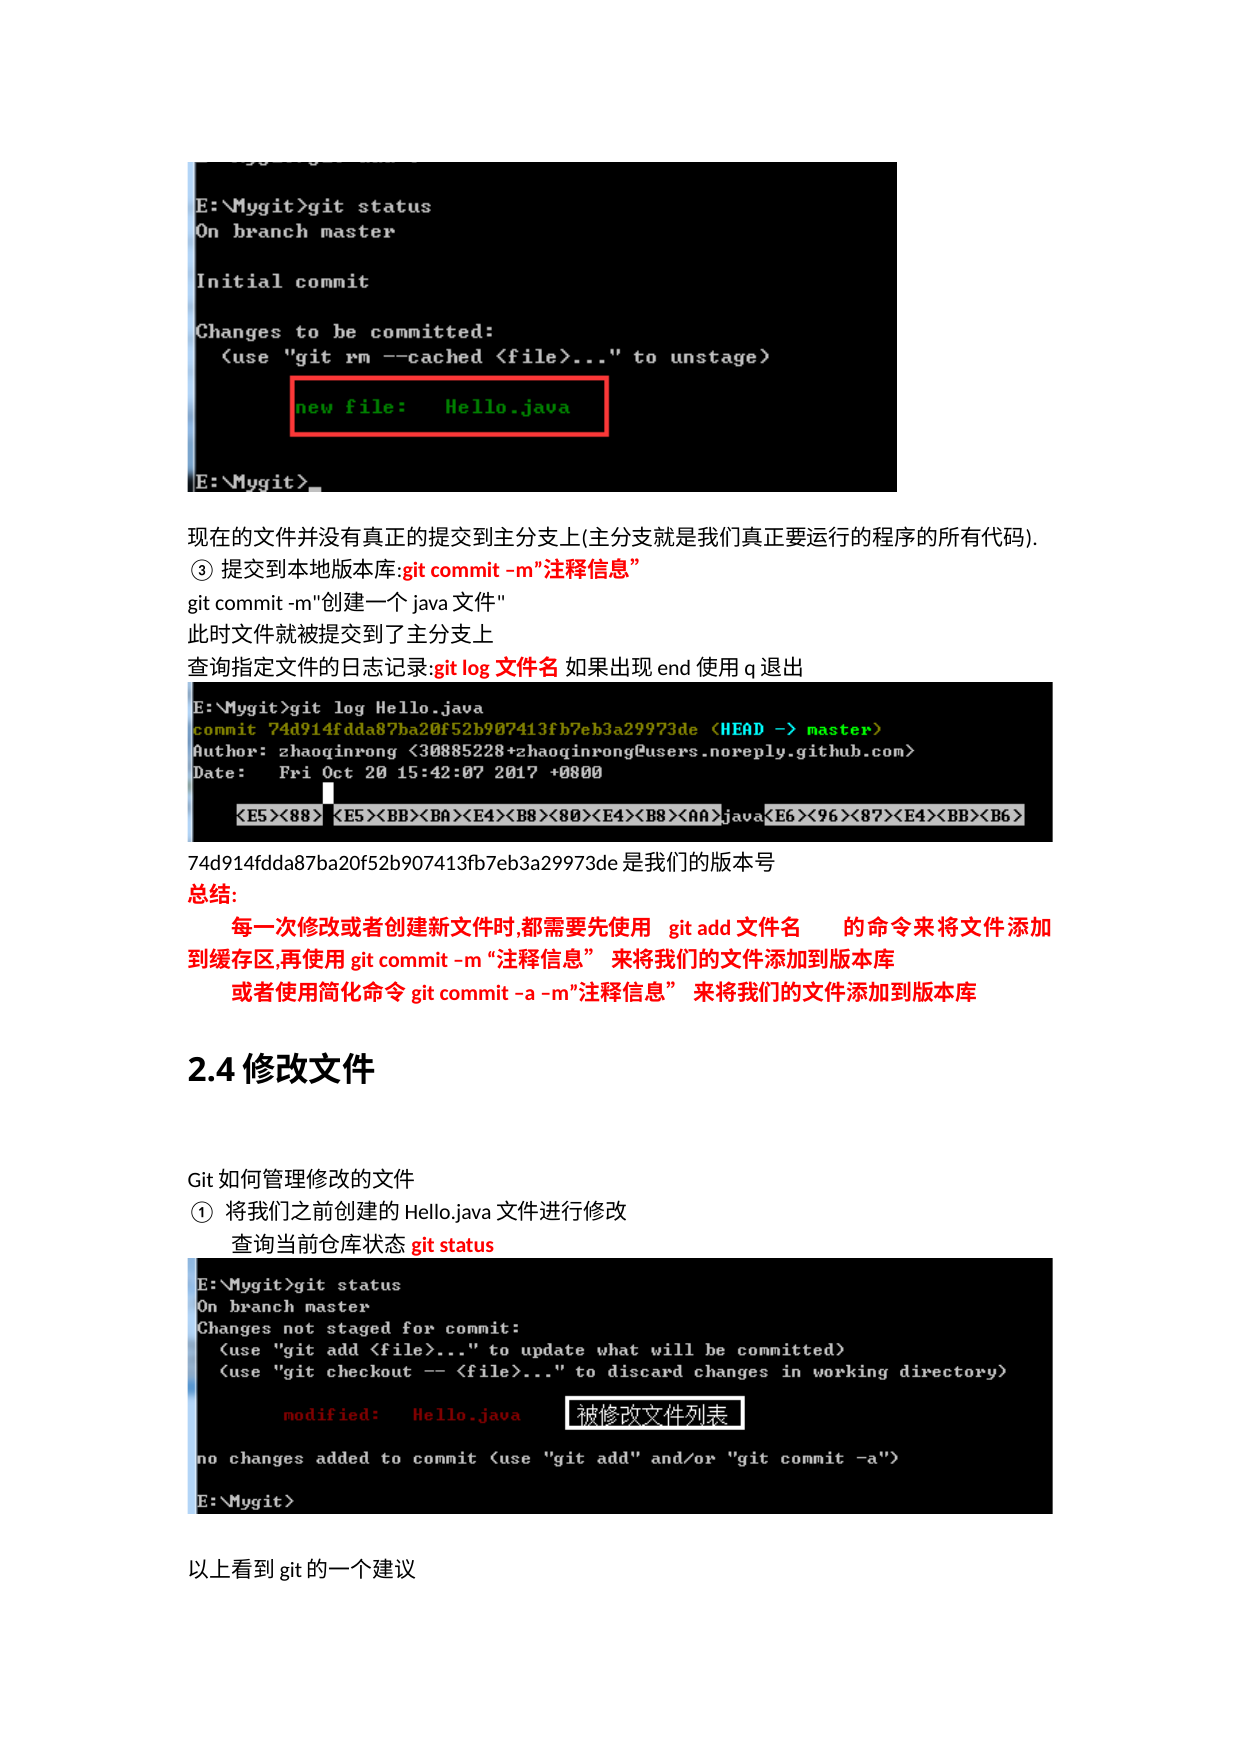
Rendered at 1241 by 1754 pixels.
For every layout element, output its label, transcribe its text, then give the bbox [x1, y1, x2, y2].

text 查询指定文件的日志记录:git log 文件名 如果出现end 使用q退出 [187, 649, 1053, 682]
picture [187, 162, 897, 492]
list 将我们之前创建的Hello.java文件进行修改 [187, 1194, 1053, 1226]
text git commit -m"创建一个java文件" [187, 584, 1053, 617]
subtitle 2.4修改文件 [187, 1034, 1053, 1099]
text 或者使用简化命令 git commit –a –m”注释信息” 来将我们的文件添加到版本库 [187, 974, 1053, 1007]
text Git 如何管理修改的文件 [187, 1161, 1053, 1194]
text 每一次修改或者创建新文件时,都需要先使用 git add 文件名 的命令来将文件添加到缓存区,再使用git commit –m “注释信息” 来将我们的文件添加到版本库 [187, 909, 1053, 974]
text 74d914fdda87ba20f52b907413fb7eb3a29973de是我们的版本号 [187, 844, 1053, 877]
text 查询当前仓库状态 git status [187, 1226, 1053, 1258]
picture [187, 682, 1053, 842]
picture [187, 1258, 1053, 1514]
text 此时文件就被提交到了主分支上 [187, 617, 1053, 649]
text 现在的文件并没有真正的提交到主分支上(主分支就是我们真正要运行的程序的所有代码). [187, 519, 1053, 552]
text 以上看到git的一个建议 [187, 1551, 1053, 1584]
text 总结: [187, 877, 1053, 909]
text ③ 提交到本地版本库:git commit –m”注释信息” [187, 552, 1053, 584]
